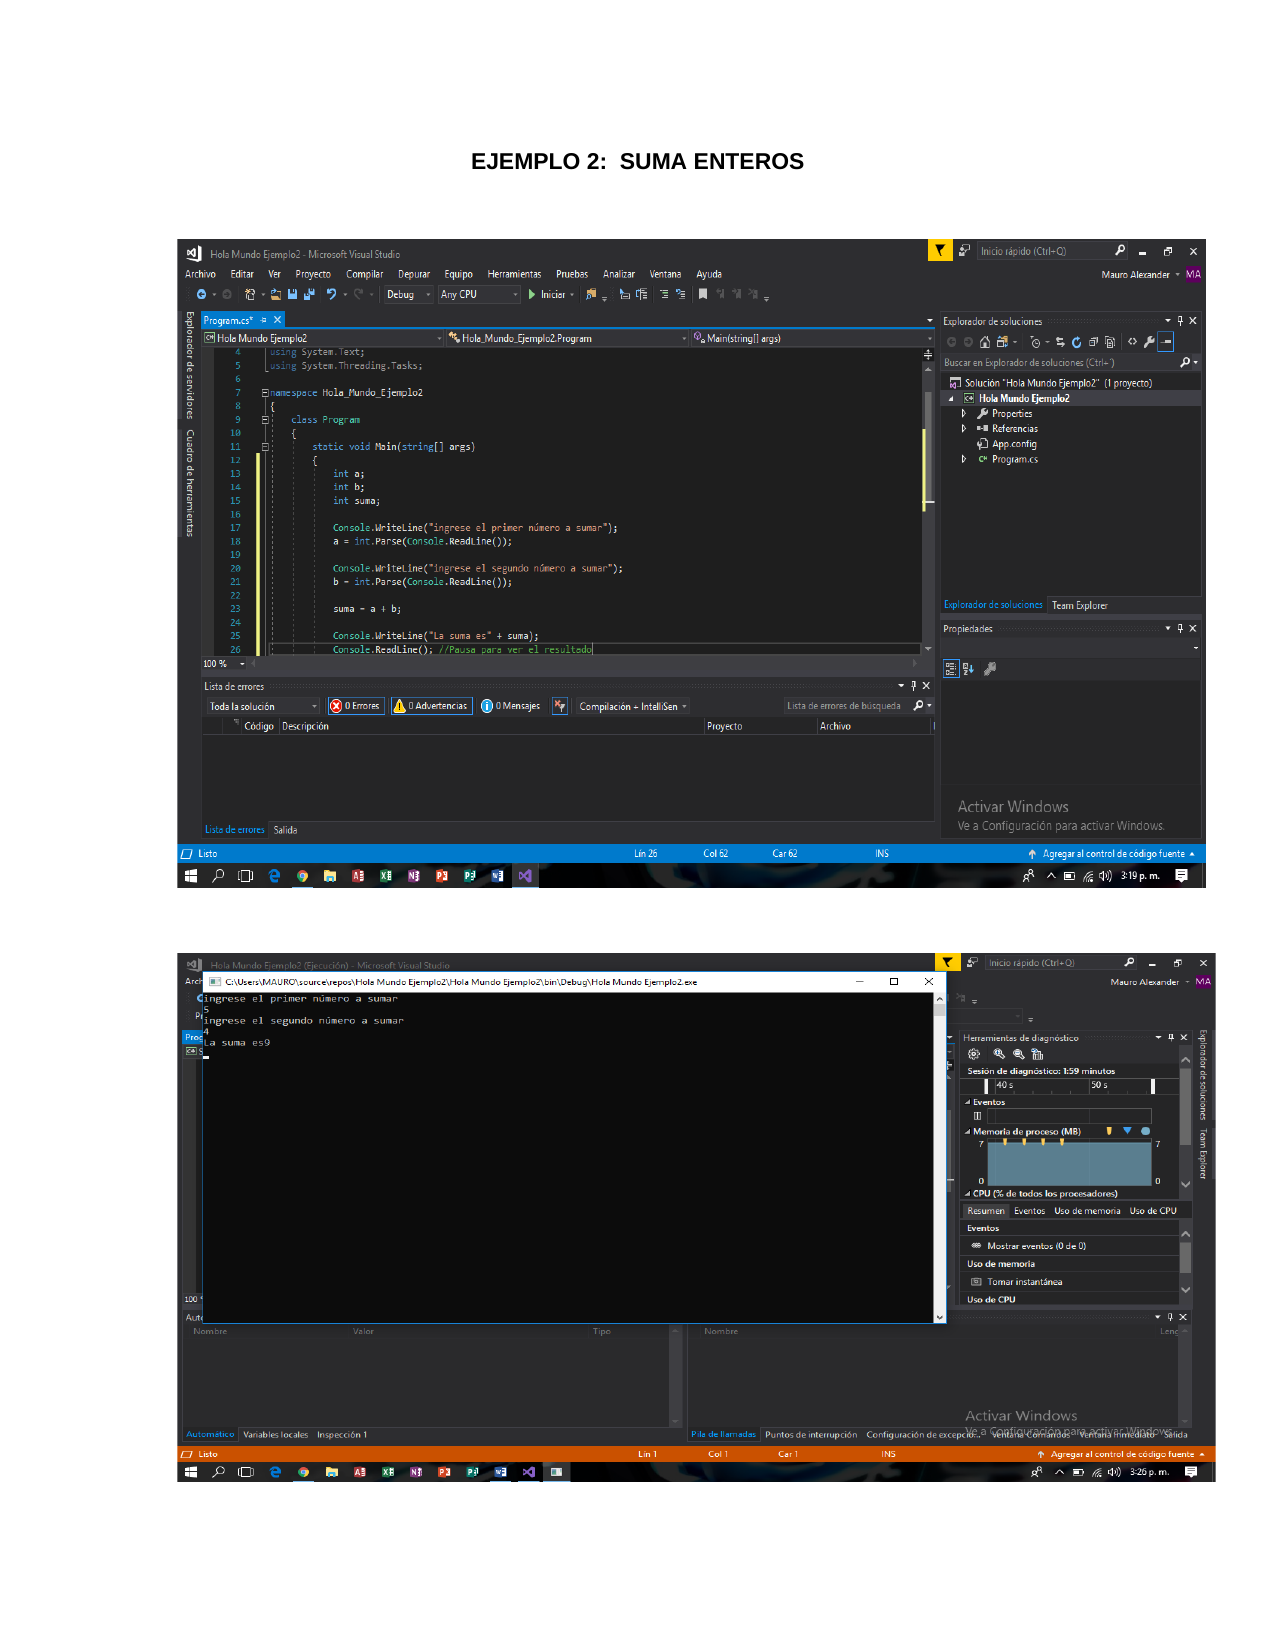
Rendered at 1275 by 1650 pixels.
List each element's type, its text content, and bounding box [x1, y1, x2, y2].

picture [177, 239, 1206, 888]
text EJEMPLO 2: SUMA ENTEROS [177, 148, 1098, 174]
picture [177, 953, 1216, 1482]
